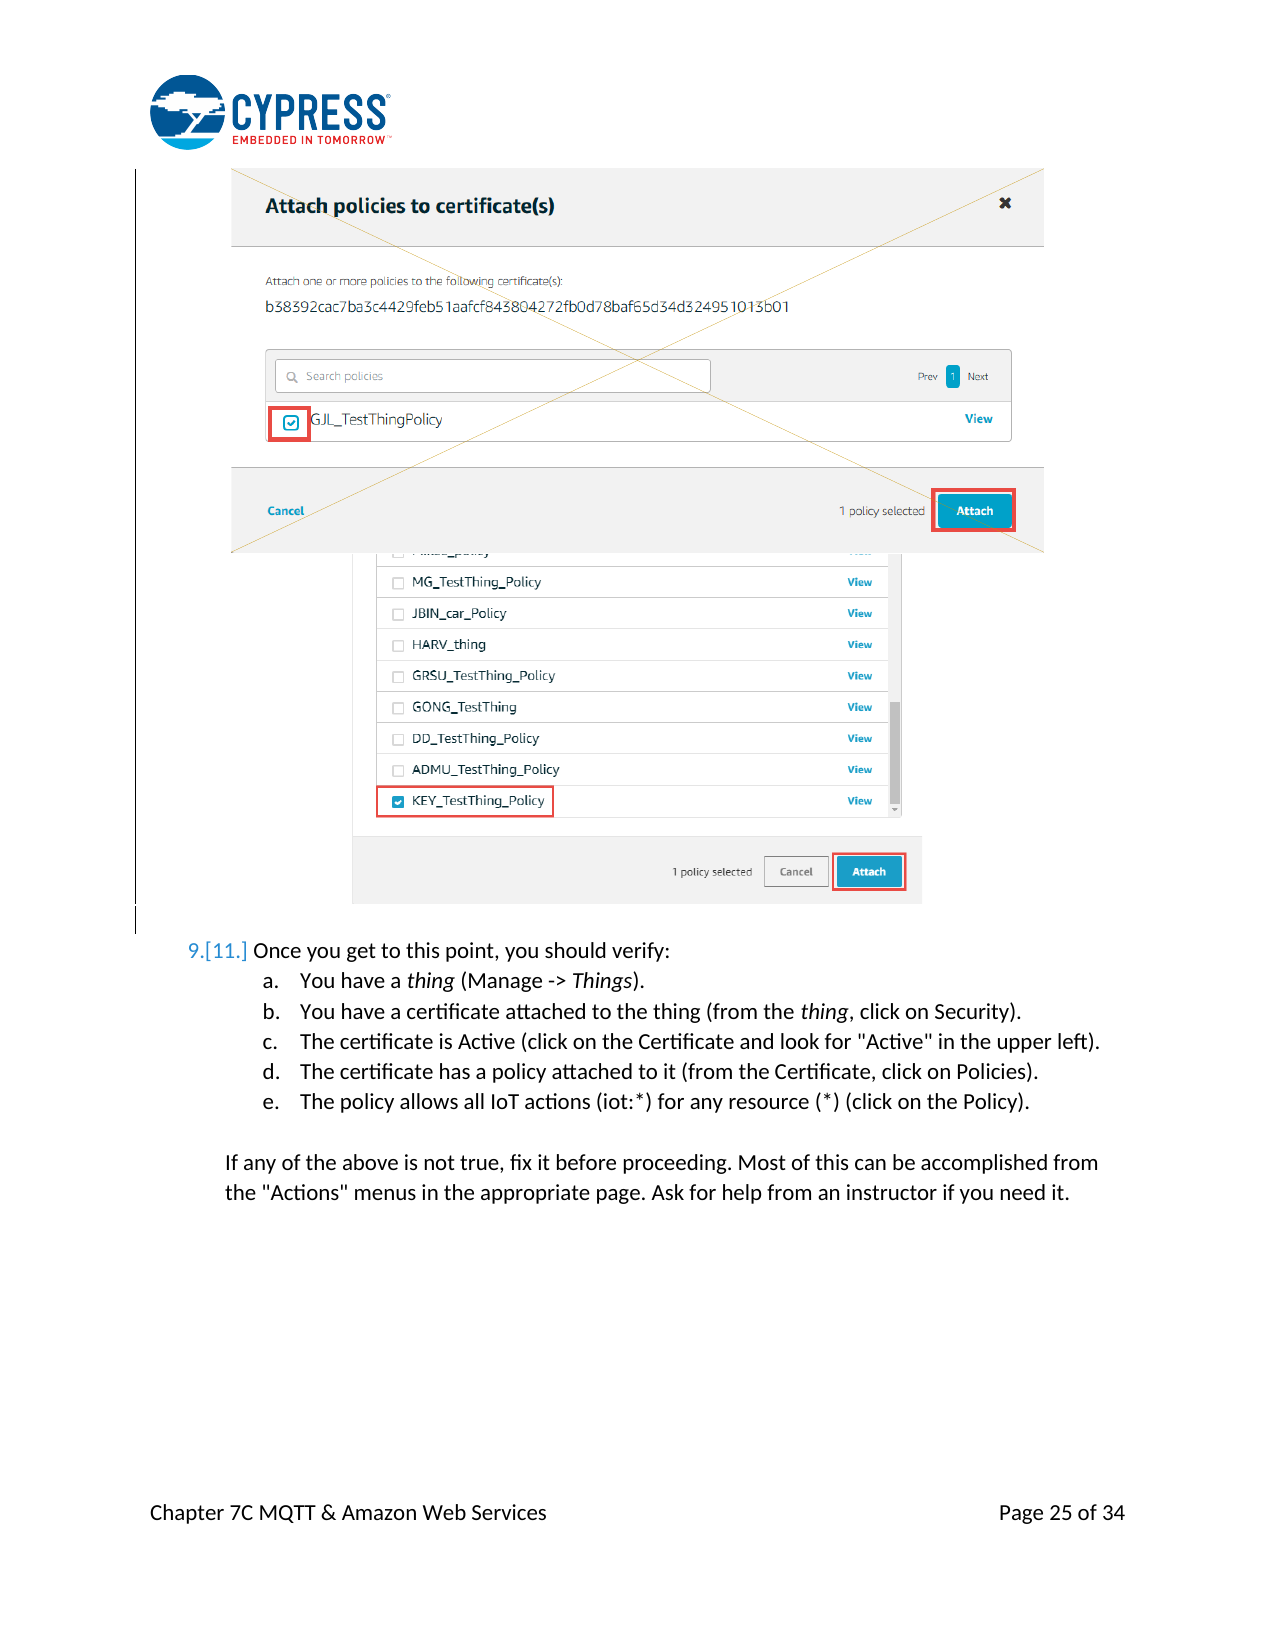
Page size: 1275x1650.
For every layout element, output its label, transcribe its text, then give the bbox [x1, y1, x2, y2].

picture [150, 75, 392, 150]
picture [639, 170, 1044, 551]
picture [231, 170, 636, 551]
list The certificate is Active (click on the Certificate and look for "Active" in the upper left). [262, 1027, 1125, 1055]
list You have a certificate attached to the thing (from the thing, click on Security). [262, 997, 1125, 1025]
list The policy allows all IoT actions (iot:*) for any resource (*) (click on the Policy). [262, 1087, 1125, 1116]
list The certificate has a policy attached to it (from the Certificate, click on Policies). [262, 1057, 1125, 1085]
picture [232, 168, 1043, 360]
picture [964, 508, 973, 515]
list You have a thing (Manage -> Things). [262, 967, 1125, 995]
picture [232, 361, 1043, 553]
picture [352, 554, 923, 904]
list If any of the above is not true, fix it before proceeding. Most of this can be accomplished from the "Actions" menus in the appropriate page. Ask for help from an instructor if you need it. [225, 1148, 1125, 1206]
list Once you get to this point, you should verify: [187, 936, 1125, 964]
